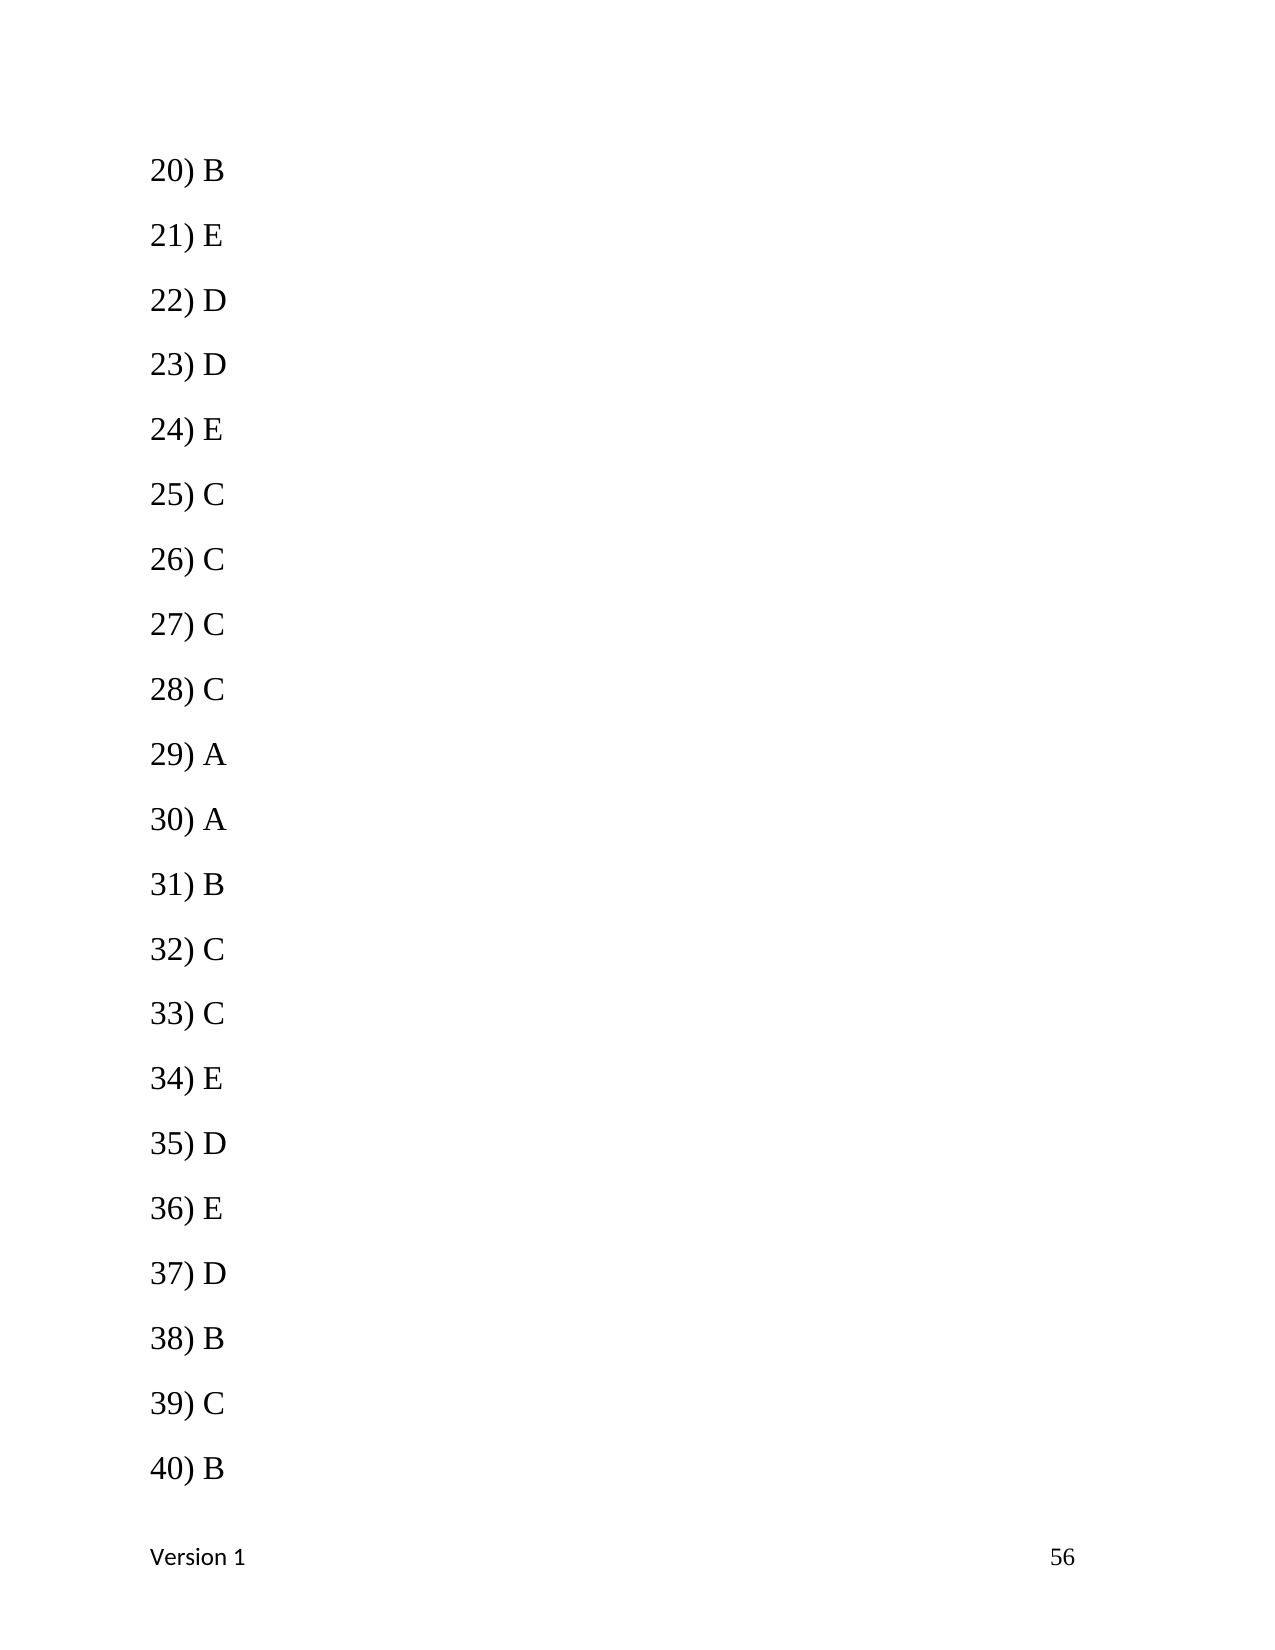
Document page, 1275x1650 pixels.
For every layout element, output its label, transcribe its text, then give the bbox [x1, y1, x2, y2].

text 30) A [150, 799, 775, 837]
text 25) C [150, 474, 775, 513]
text 23) D [150, 345, 775, 383]
text 35) D [150, 1123, 775, 1162]
text 36) E [150, 1188, 775, 1227]
text 40) B [150, 1448, 775, 1486]
text 28) C [150, 669, 775, 707]
text 21) E [150, 215, 775, 253]
text 37) D [150, 1253, 775, 1292]
text 31) B [150, 864, 775, 902]
text 29) A [150, 734, 775, 772]
text 38) B [150, 1318, 775, 1356]
text 26) C [150, 539, 775, 578]
text 32) C [150, 929, 775, 967]
text 24) E [150, 409, 775, 448]
text 22) D [150, 280, 775, 318]
text 39) C [150, 1383, 775, 1421]
text 34) E [150, 1058, 775, 1097]
text 20) B [150, 150, 775, 188]
text 33) C [150, 994, 775, 1032]
text 27) C [150, 604, 775, 643]
